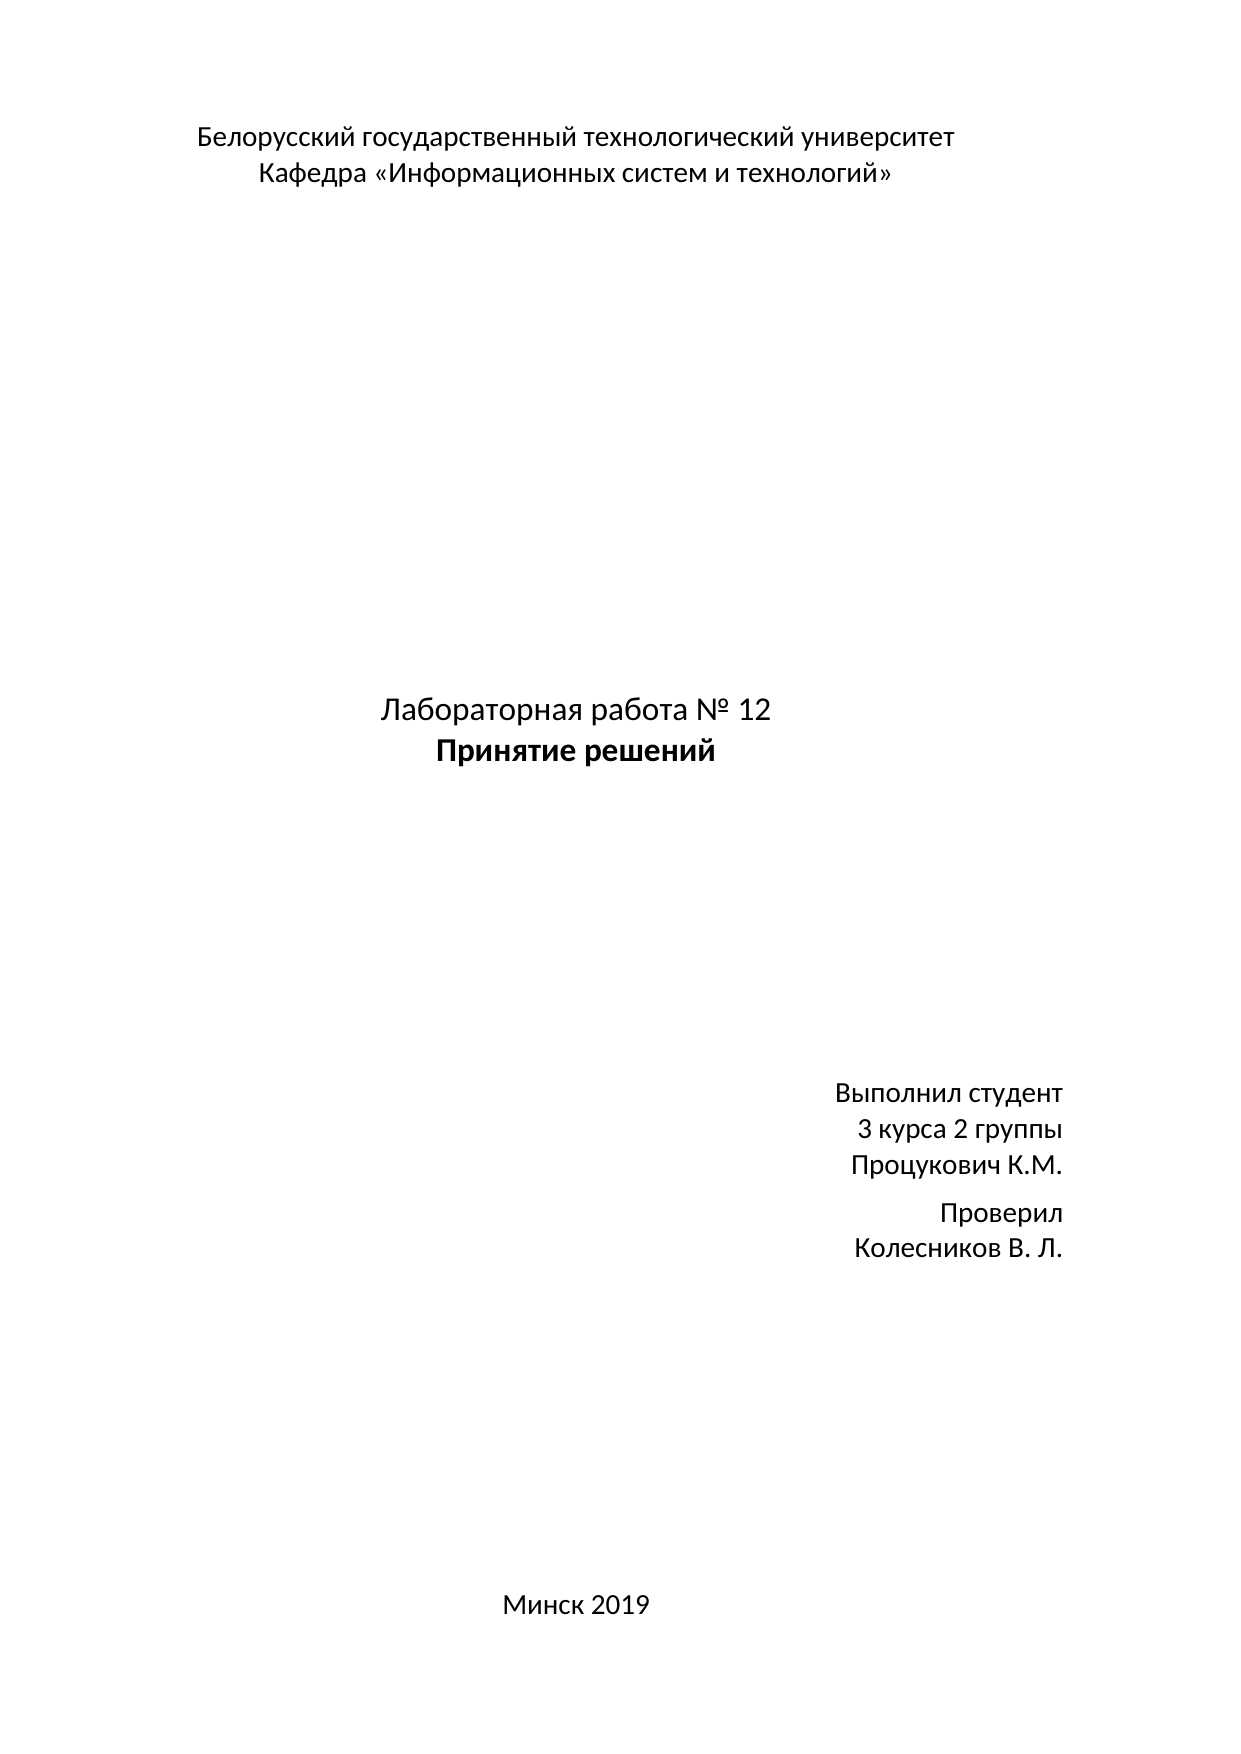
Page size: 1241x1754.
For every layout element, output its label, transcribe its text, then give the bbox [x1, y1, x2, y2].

text Проверил [89, 1194, 1063, 1229]
text Лабораторная работа № 12 [89, 688, 1063, 729]
text Кафедра «Информационных систем и технологий» [89, 154, 1063, 189]
text Принятие решений [89, 729, 1063, 769]
text Белорусский государственный технологический университет [89, 118, 1063, 154]
text Выполнил студент [89, 1074, 1063, 1110]
text 3 курса 2 группы [89, 1110, 1063, 1146]
text Колесников В. Л. [89, 1229, 1063, 1265]
text Минск 2019 [89, 1586, 1063, 1621]
text Процукович К.М. [89, 1146, 1063, 1181]
